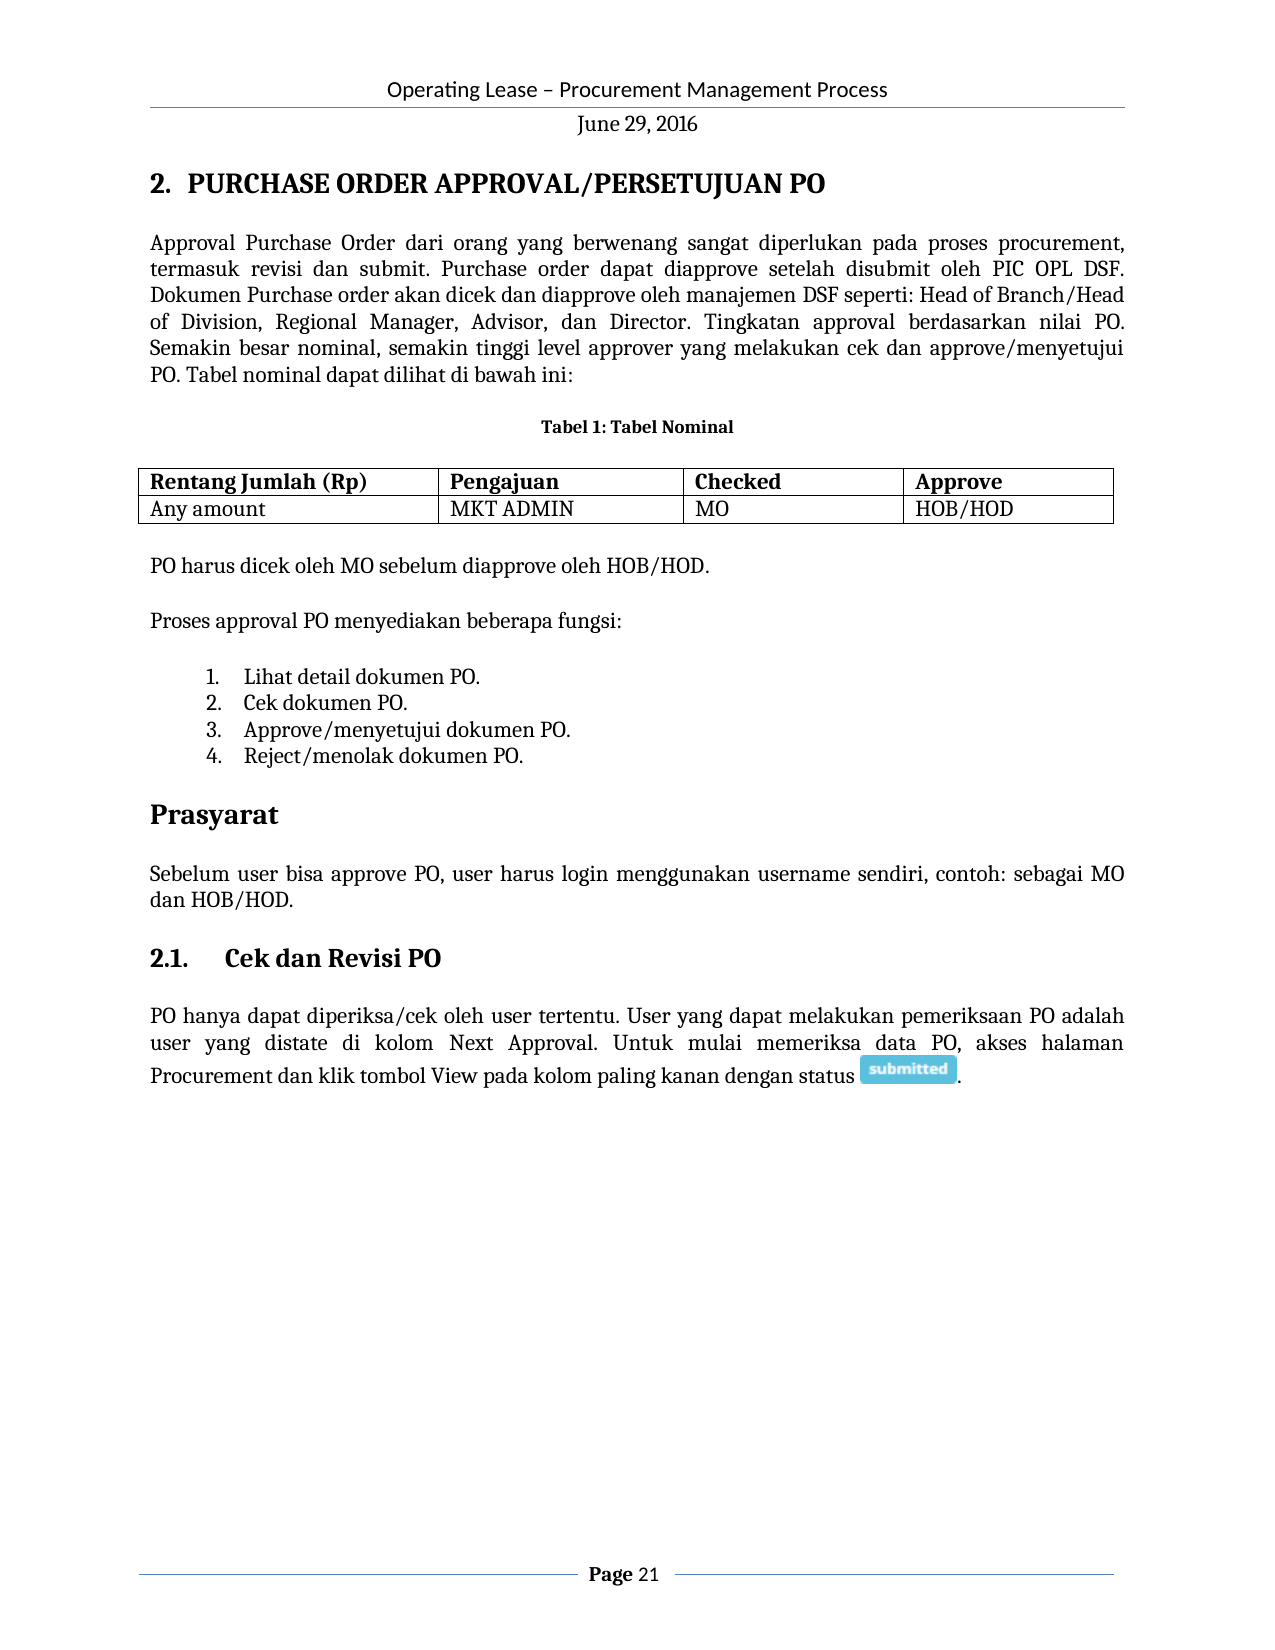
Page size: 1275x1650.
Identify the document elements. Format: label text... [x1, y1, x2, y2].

text PO harus dicek oleh MO sebelum diapprove oleh HOB/HOD. [150, 553, 1125, 579]
table_header Approve [904, 469, 1113, 495]
table_cell MO [684, 496, 903, 522]
table_header Pengajuan [439, 469, 683, 495]
text Approval Purchase Order dari orang yang berwenang sangat diperlukan pada proses procurement, termasuk revisi dan submit. Purchase order dapat diapprove setelah disubmit oleh PIC OPL DSF. Dokumen Purchase order akan dicek dan diapprove oleh manajemen DSF seperti: Head of Branch/Head of Division, Regional Manager, Advisor, dan Director. Tingkatan approval berdasarkan nilai PO. Semakin besar nominal, semakin tinggi level approver yang melakukan cek dan approve/menyetujui PO. Tabel nominal dapat dilihat di bawah ini: [150, 229, 1125, 388]
table_cell MKT ADMIN [439, 496, 683, 522]
text PO hanya dapat diperiksa/cek oleh user tertentu. User yang dapat melakukan pemeriksaan PO adalah user yang distate di kolom Next Approval. Untuk mulai memeriksa data PO, akses halaman Procurement dan klik tombol View pada kolom paling kanan dengan status . [150, 1003, 1125, 1090]
table_header Rentang Jumlah (Rp) [139, 469, 438, 495]
subtitle Cek dan Revisi PO [150, 943, 1125, 974]
subtitle Prasyarat [150, 798, 1125, 832]
table_cell HOB/HOD [904, 496, 1113, 522]
subtitle PURCHASE ORDER APPROVAL/PERSETUJUAN PO [150, 167, 1125, 200]
list Reject/menolak dokumen PO. [206, 743, 1125, 769]
text Proses approval PO menyediakan beberapa fungsi: [150, 608, 1125, 634]
table_cell Any amount [139, 496, 438, 522]
picture [860, 1055, 957, 1084]
list Lihat detail dokumen PO. [206, 664, 1125, 690]
text Sebelum user bisa approve PO, user harus login menggunakan username sendiri, contoh: sebagai MO dan HOB/HOD. [150, 861, 1125, 914]
table_header Checked [684, 469, 903, 495]
list Cek dokumen PO. [206, 690, 1125, 716]
text Tabel 1: Tabel Nominal [150, 417, 1125, 438]
list Approve/menyetujui dokumen PO. [206, 716, 1125, 743]
